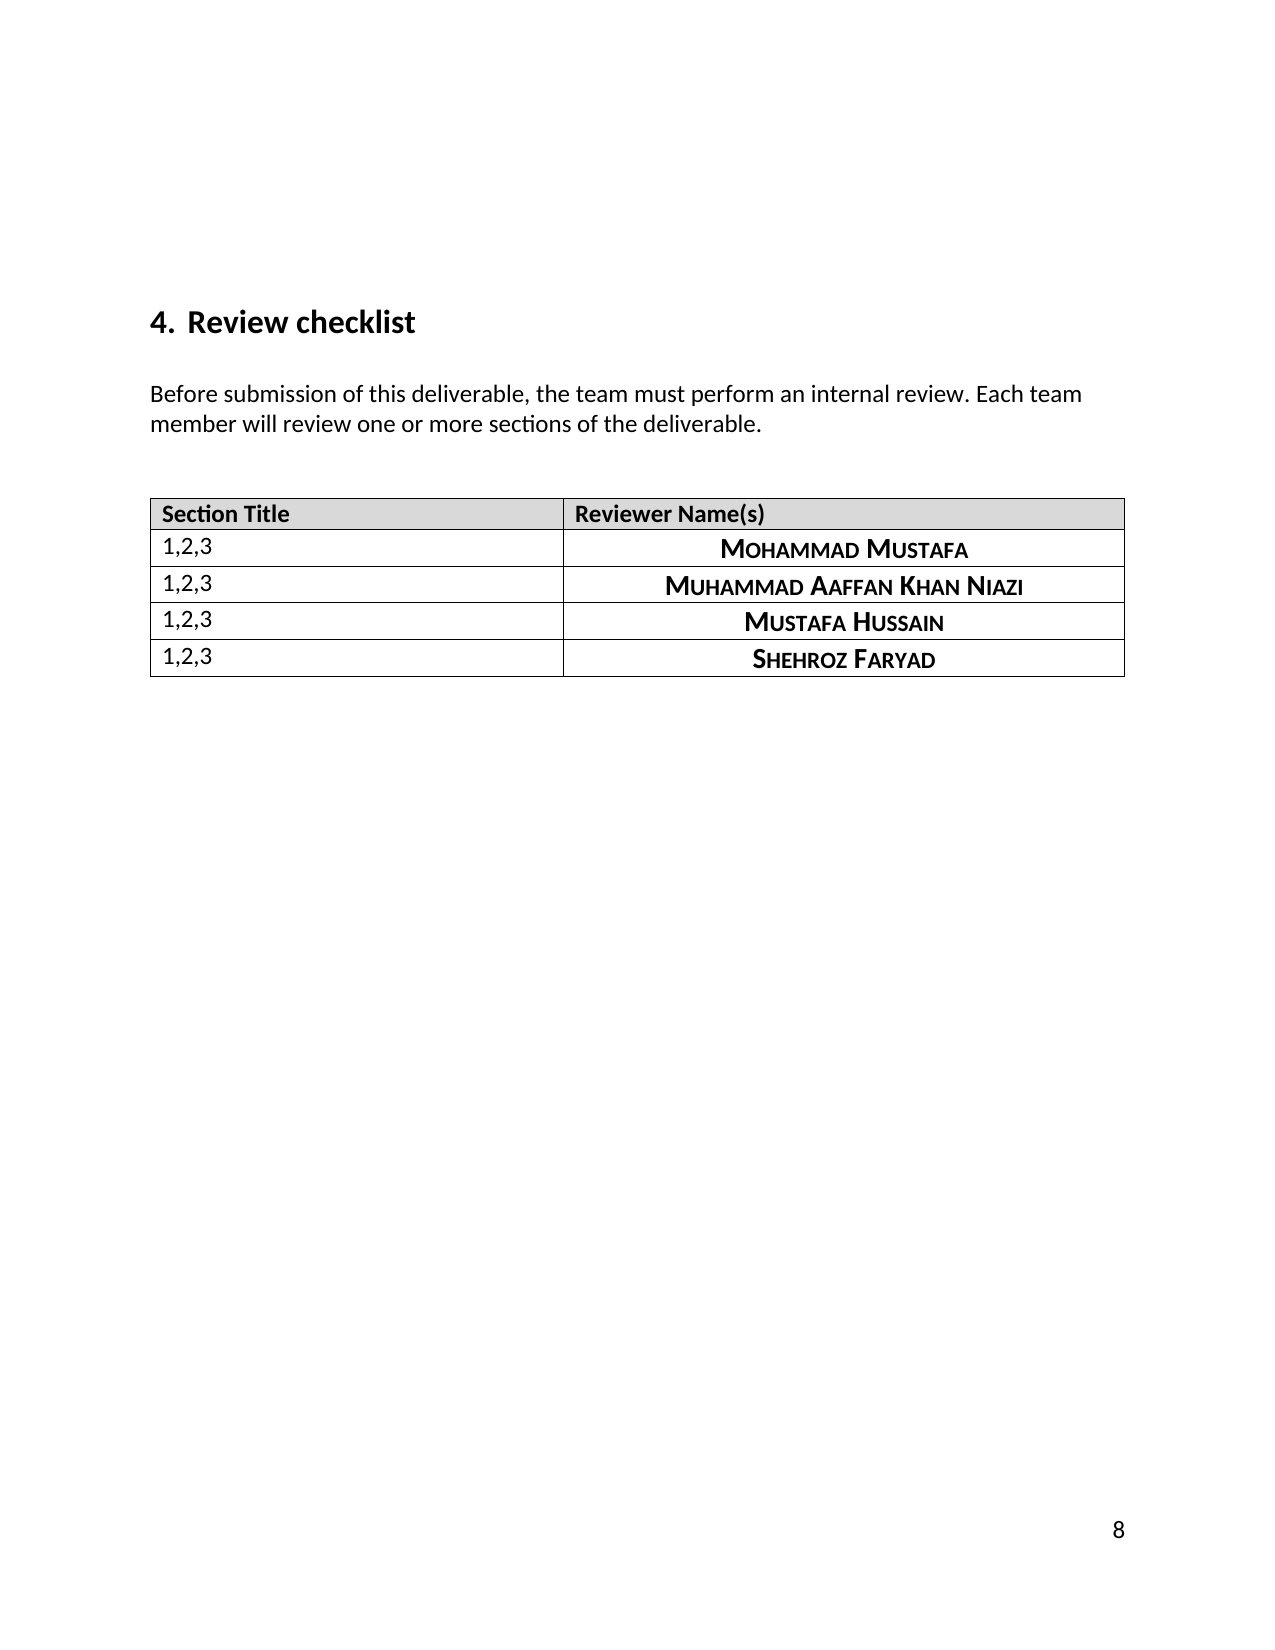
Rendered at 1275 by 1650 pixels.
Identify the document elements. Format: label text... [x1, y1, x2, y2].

table_cell Mustafa Hussain [564, 603, 1124, 639]
table_header Reviewer Name(s) [564, 499, 1124, 529]
table_cell 1,2,3 [151, 567, 563, 602]
table_cell Shehroz Faryad [564, 640, 1124, 676]
table_cell Mohammad Mustafa [564, 530, 1124, 566]
text Before submission of this deliverable, the team must perform an internal review. Each team member will review one or more sections of the deliverable. [150, 378, 1125, 439]
table_cell 1,2,3 [151, 530, 563, 566]
table_cell Muhammad Aaffan Khan Niazi [564, 567, 1124, 602]
subtitle Review checklist [150, 301, 1125, 342]
table_cell 1,2,3 [151, 603, 563, 639]
table_cell 1,2,3 [151, 640, 563, 676]
table_header Section Title [151, 499, 563, 529]
